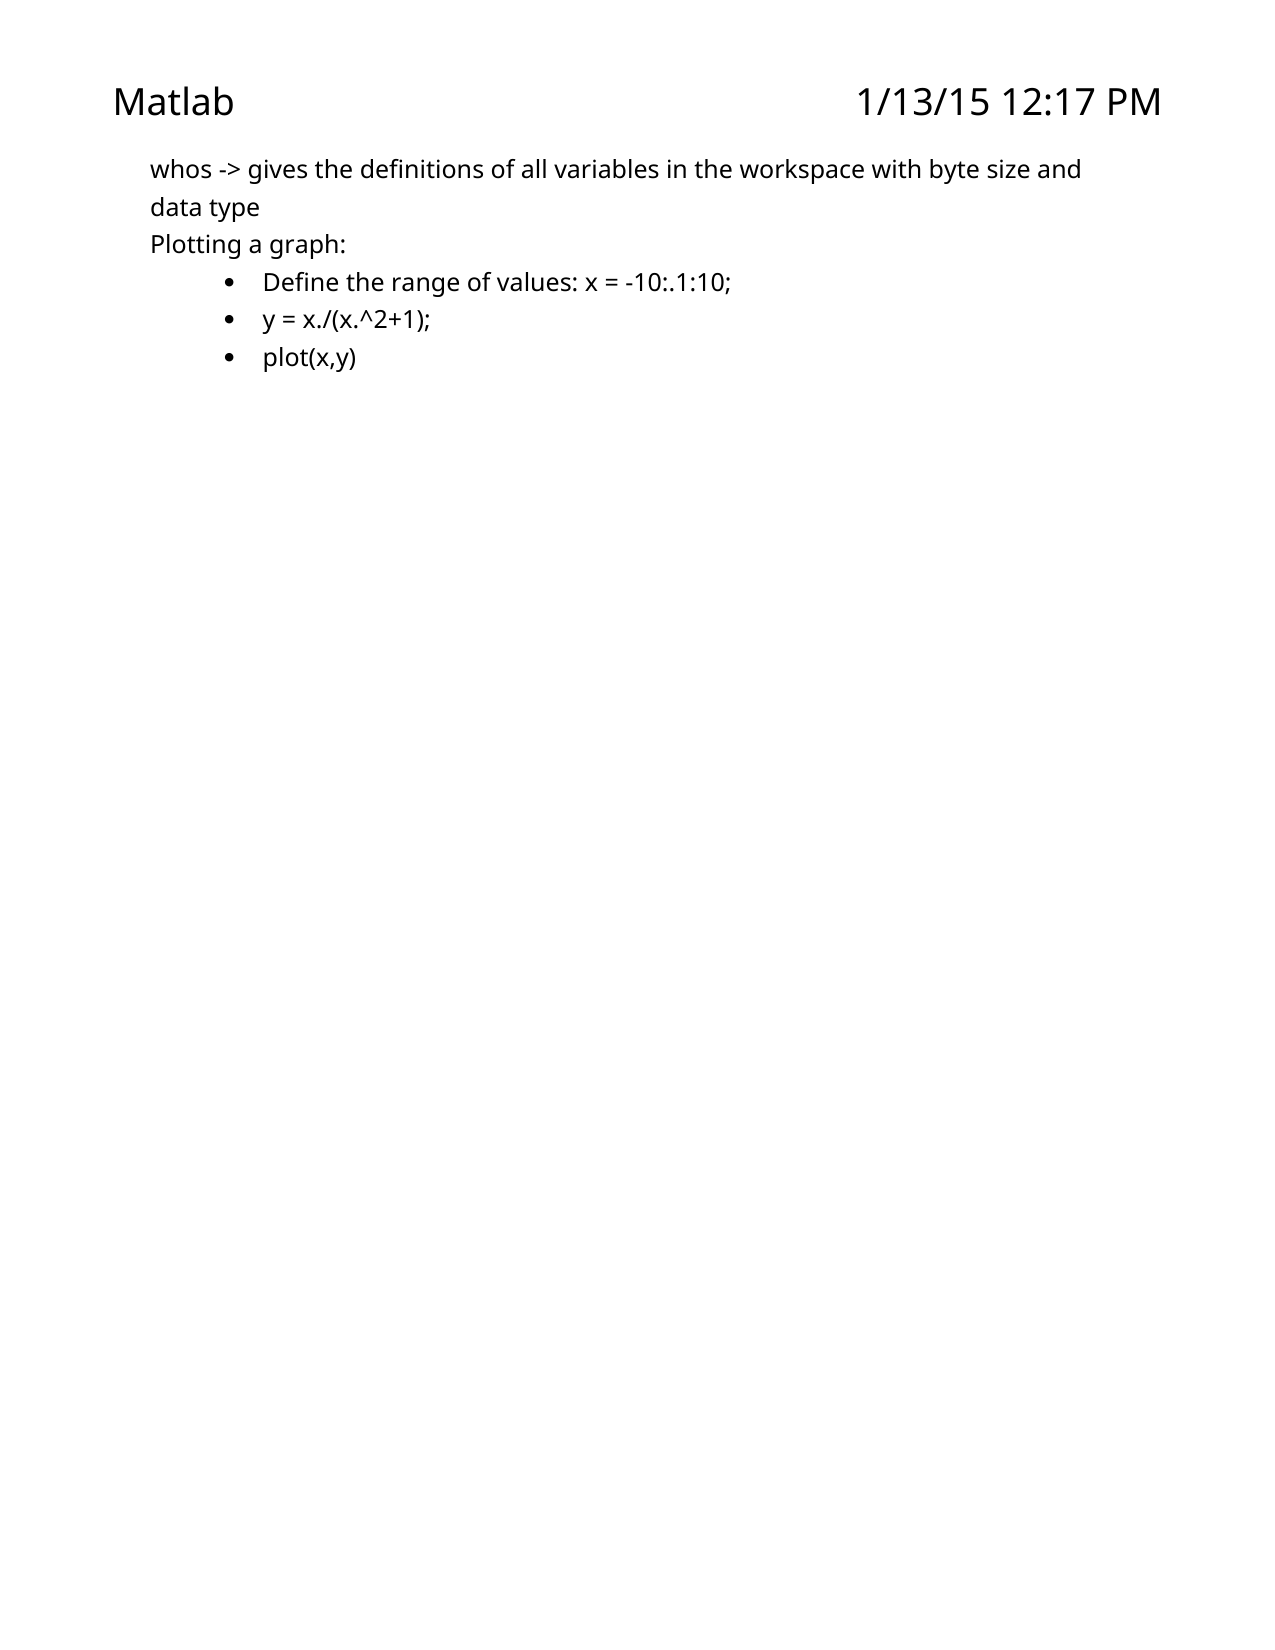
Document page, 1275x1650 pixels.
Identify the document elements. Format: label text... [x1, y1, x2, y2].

text Plotting a graph: [150, 225, 1125, 262]
text y = x./(x.^2+1); [225, 300, 1125, 337]
text Define the range of values: x = -10:.1:10; [225, 262, 1125, 300]
text whos -> gives the definitions of all variables in the workspace with byte size and data type [150, 150, 1125, 225]
text plot(x,y) [225, 337, 1125, 375]
